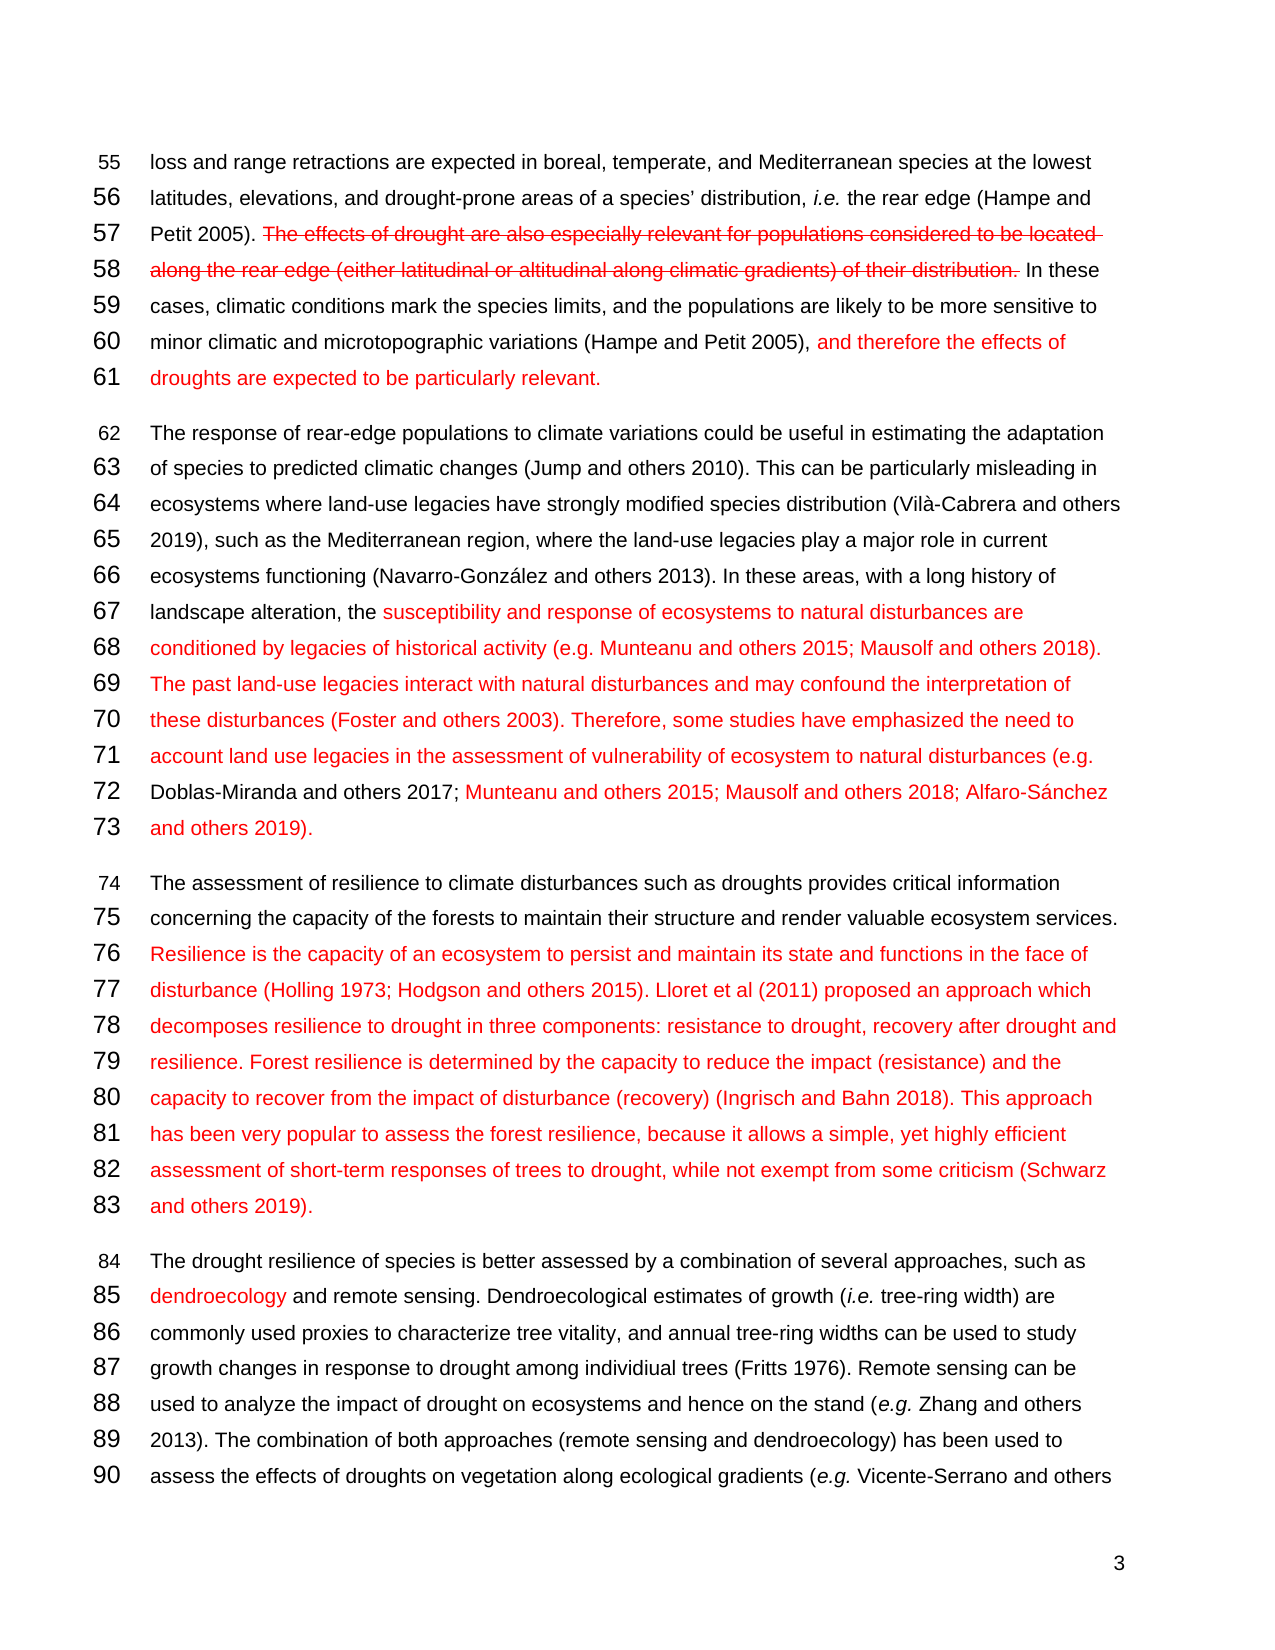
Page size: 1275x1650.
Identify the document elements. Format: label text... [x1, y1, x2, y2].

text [150, 1248, 1125, 1488]
text The response of rear-edge populations to climate variations could be useful in estimating the adaptation of species to predicted climatic changes (Jump and others 2010). This can be particularly misleading in ecosystems where land-use legacies have strongly modified species distribution (Vilà-Cabrera and others 2019), such as the Mediterranean region, where the land-use legacies play a major role in current ecosystems functioning (Navarro-González and others 2013). In these areas, with a long history of landscape alteration, the susceptibility and response of ecosystems to natural disturbances are conditioned by legacies of historical activity (e.g. Munteanu and others 2015; Mausolf and others 2018). The past land-use legacies interact with natural disturbances and may confound the interpretation of these disturbances (Foster and others 2003). Therefore, some studies have emphasized the need to account land use legacies in the assessment of vulnerability of ecosystem to natural disturbances (e.g. Doblas-Miranda and others 2017; Munteanu and others 2015; Mausolf and others 2018; Alfaro-Sánchez and others 2019). [150, 420, 1125, 839]
text The assessment of resilience to climate disturbances such as droughts provides critical information concerning the capacity of the forests to maintain their structure and render valuable ecosystem services. Resilience is the capacity of an ecosystem to persist and maintain its state and functions in the face of disturbance (Holling 1973; Hodgson and others 2015). Lloret et al (2011) proposed an approach which decomposes resilience to drought in three components: resistance to drought, recovery after drought and resilience. Forest resilience is determined by the capacity to reduce the impact (resistance) and the capacity to recover from the impact of disturbance (recovery) (Ingrisch and Bahn 2018). This approach has been very popular to assess the forest resilience, because it allows a simple, yet highly efficient assessment of short-term responses of trees to drought, while not exempt from some criticism (Schwarz and others 2019). [150, 870, 1125, 1218]
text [150, 150, 1125, 389]
